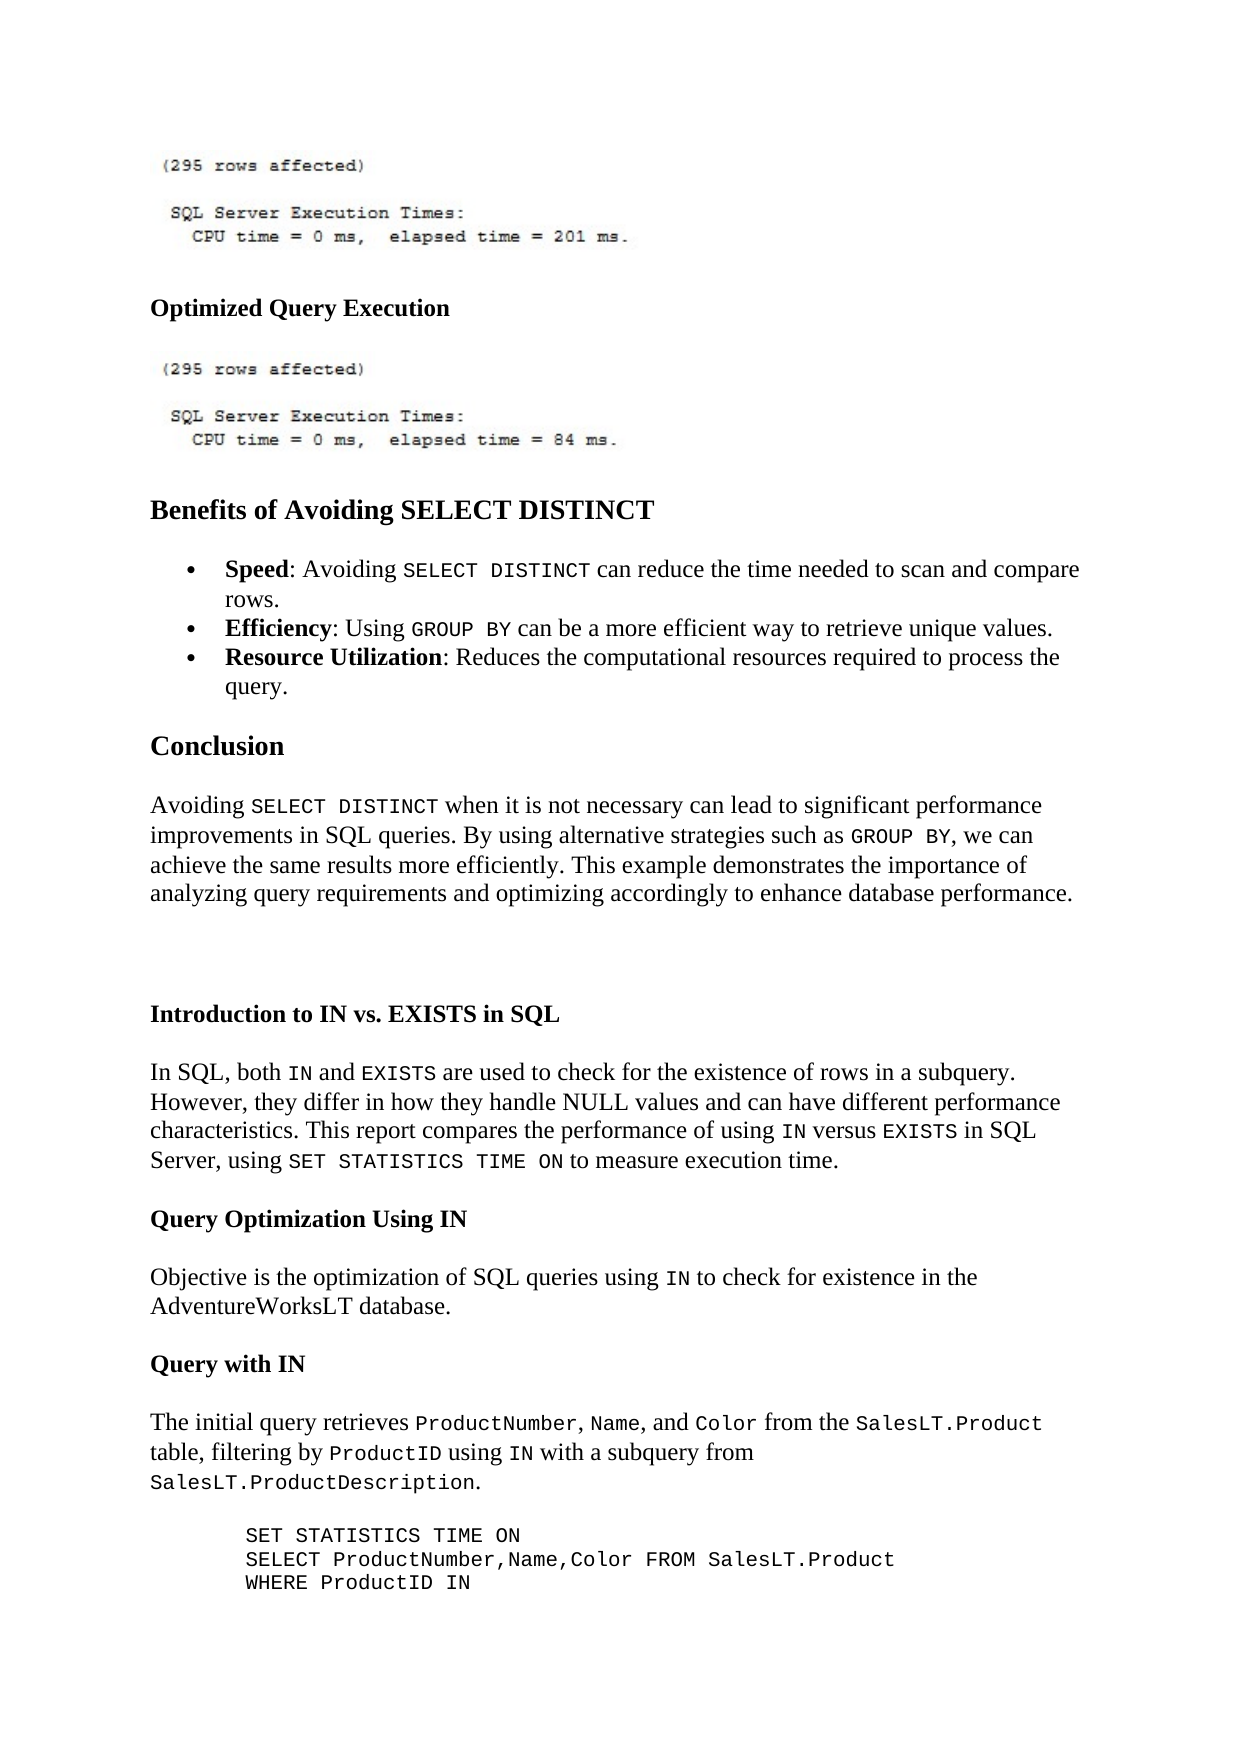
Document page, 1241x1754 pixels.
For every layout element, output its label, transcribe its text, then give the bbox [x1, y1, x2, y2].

list Speed: Avoiding SELECT DISTINCT can reduce the time needed to scan and compare rows. [187, 554, 1090, 613]
text Query with IN [150, 1349, 1090, 1378]
text SELECT ProductNumber,Name,Color FROM SalesLT.Product [245, 1549, 1090, 1572]
text The initial query retrieves ProductNumber, Name, and Color from the SalesLT.Product table, filtering by ProductID using IN with a subquery from SalesLT.ProductDescription. [150, 1407, 1090, 1496]
text SET STATISTICS TIME ON [245, 1525, 1090, 1549]
text Benefits of Avoiding SELECT DISTINCT [150, 493, 1090, 525]
text Avoiding SELECT DISTINCT when it is not necessary can lead to significant performance improvements in SQL queries. By using alternative strategies such as GROUP BY, we can achieve the same results more efficiently. This example demonstrates the importance of analyzing query requirements and optimizing accordingly to enhance database performance. [150, 791, 1090, 907]
text In SQL, both IN and EXISTS are used to check for the existence of rows in a subquery. However, they differ in how they handle NULL values and can have different performance characteristics. This report compares the performance of using IN versus EXISTS in SQL Server, using SET STATISTICS TIME ON to measure execution time. [150, 1057, 1090, 1175]
list Resource Utilization: Reduces the computational resources required to process the query. [187, 642, 1090, 700]
text WHERE ProductID IN [245, 1572, 1090, 1596]
list Efficiency: Using GROUP BY can be a more efficient way to retrieve unique values. [187, 613, 1090, 642]
text Optimized Query Execution [150, 293, 1090, 322]
text Introduction to IN vs. EXISTS in SQL [150, 999, 1090, 1028]
picture [150, 351, 652, 464]
text Conclusion [150, 729, 1090, 761]
picture [150, 150, 646, 264]
text Query Optimization Using IN [150, 1204, 1090, 1233]
text Objective is the optimization of SQL queries using IN to check for existence in the AdventureWorksLT database. [150, 1262, 1090, 1320]
